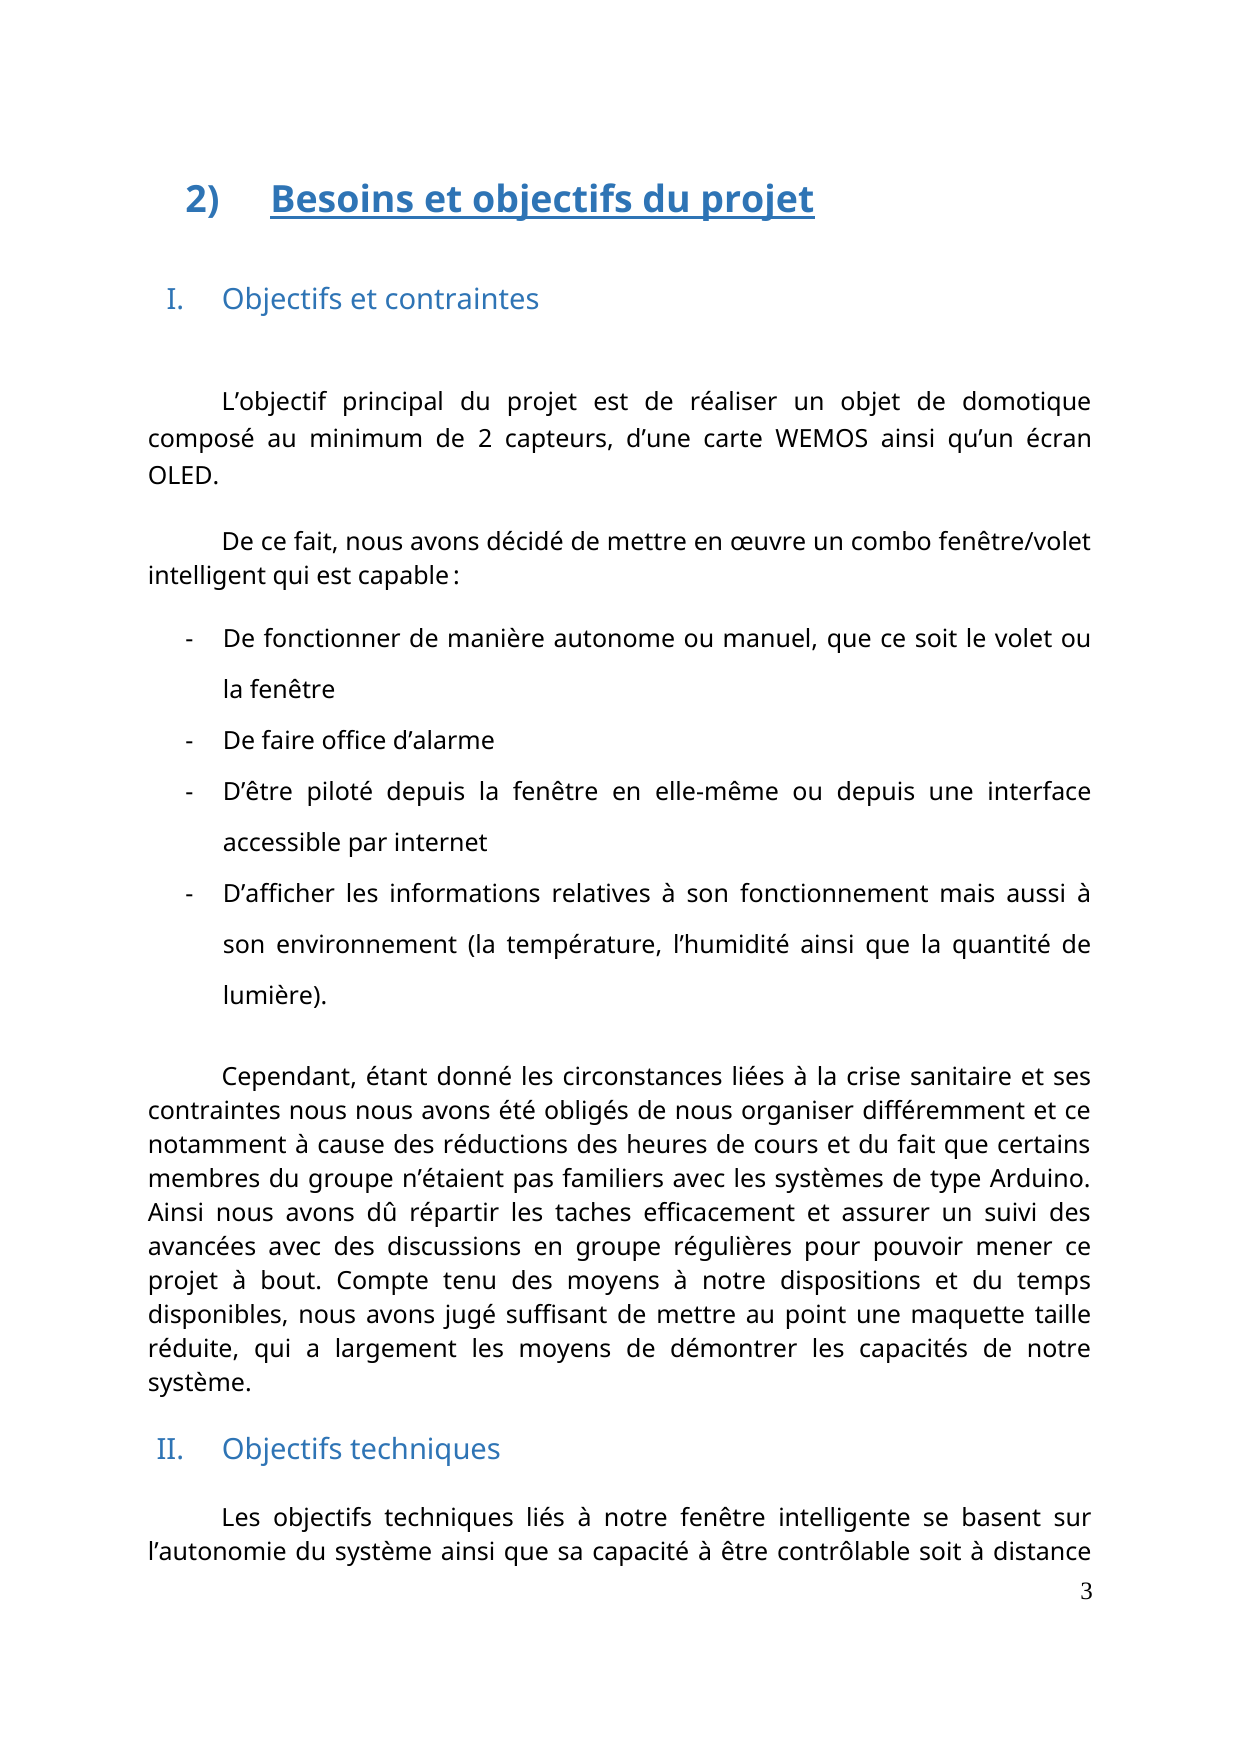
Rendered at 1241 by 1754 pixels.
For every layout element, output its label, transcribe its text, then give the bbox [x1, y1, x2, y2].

subtitle Besoins et objectifs du projet [185, 173, 1092, 224]
text Cependant, étant donné les circonstances liées à la crise sanitaire et ses contraintes nous nous avons été obligés de nous organiser différemment et ce notamment à cause des réductions des heures de cours et du fait que certains membres du groupe n’étaient pas familiers avec les systèmes de type Arduino. Ainsi nous avons dû répartir les taches efficacement et assurer un suivi des avancées avec des discussions en groupe régulières pour pouvoir mener ce projet à bout. Compte tenu des moyens à notre dispositions et du temps disponibles, nous avons jugé suffisant de mettre au point une maquette taille réduite, qui a largement les moyens de démontrer les capacités de notre système. [148, 1146, 1092, 1486]
text De ce fait, nous avons décidé de mettre en œuvre un combo fenêtre/volet intelligent qui est capable : [148, 523, 1092, 592]
list De faire office d’alarme [185, 752, 1092, 786]
text L’objectif principal du projet est de réaliser un objet de domotique composé au minimum de 2 capteurs, d’une carte WEMOS ainsi qu’un écran OLED. [148, 384, 1092, 492]
list D’être piloté depuis la fenêtre en elle-même ou depuis une interface accessible par internet [185, 832, 1092, 917]
list De fonctionner de manière autonome ou manuel, que ce soit le volet ou la fenêtre [185, 621, 1092, 706]
subtitle Objectifs et contraintes [184, 278, 1092, 318]
list D’afficher les informations relatives à son fonctionnement mais aussi à son environnement (la température, l’humidité ainsi que la quantité de lumière). [185, 963, 1092, 1099]
